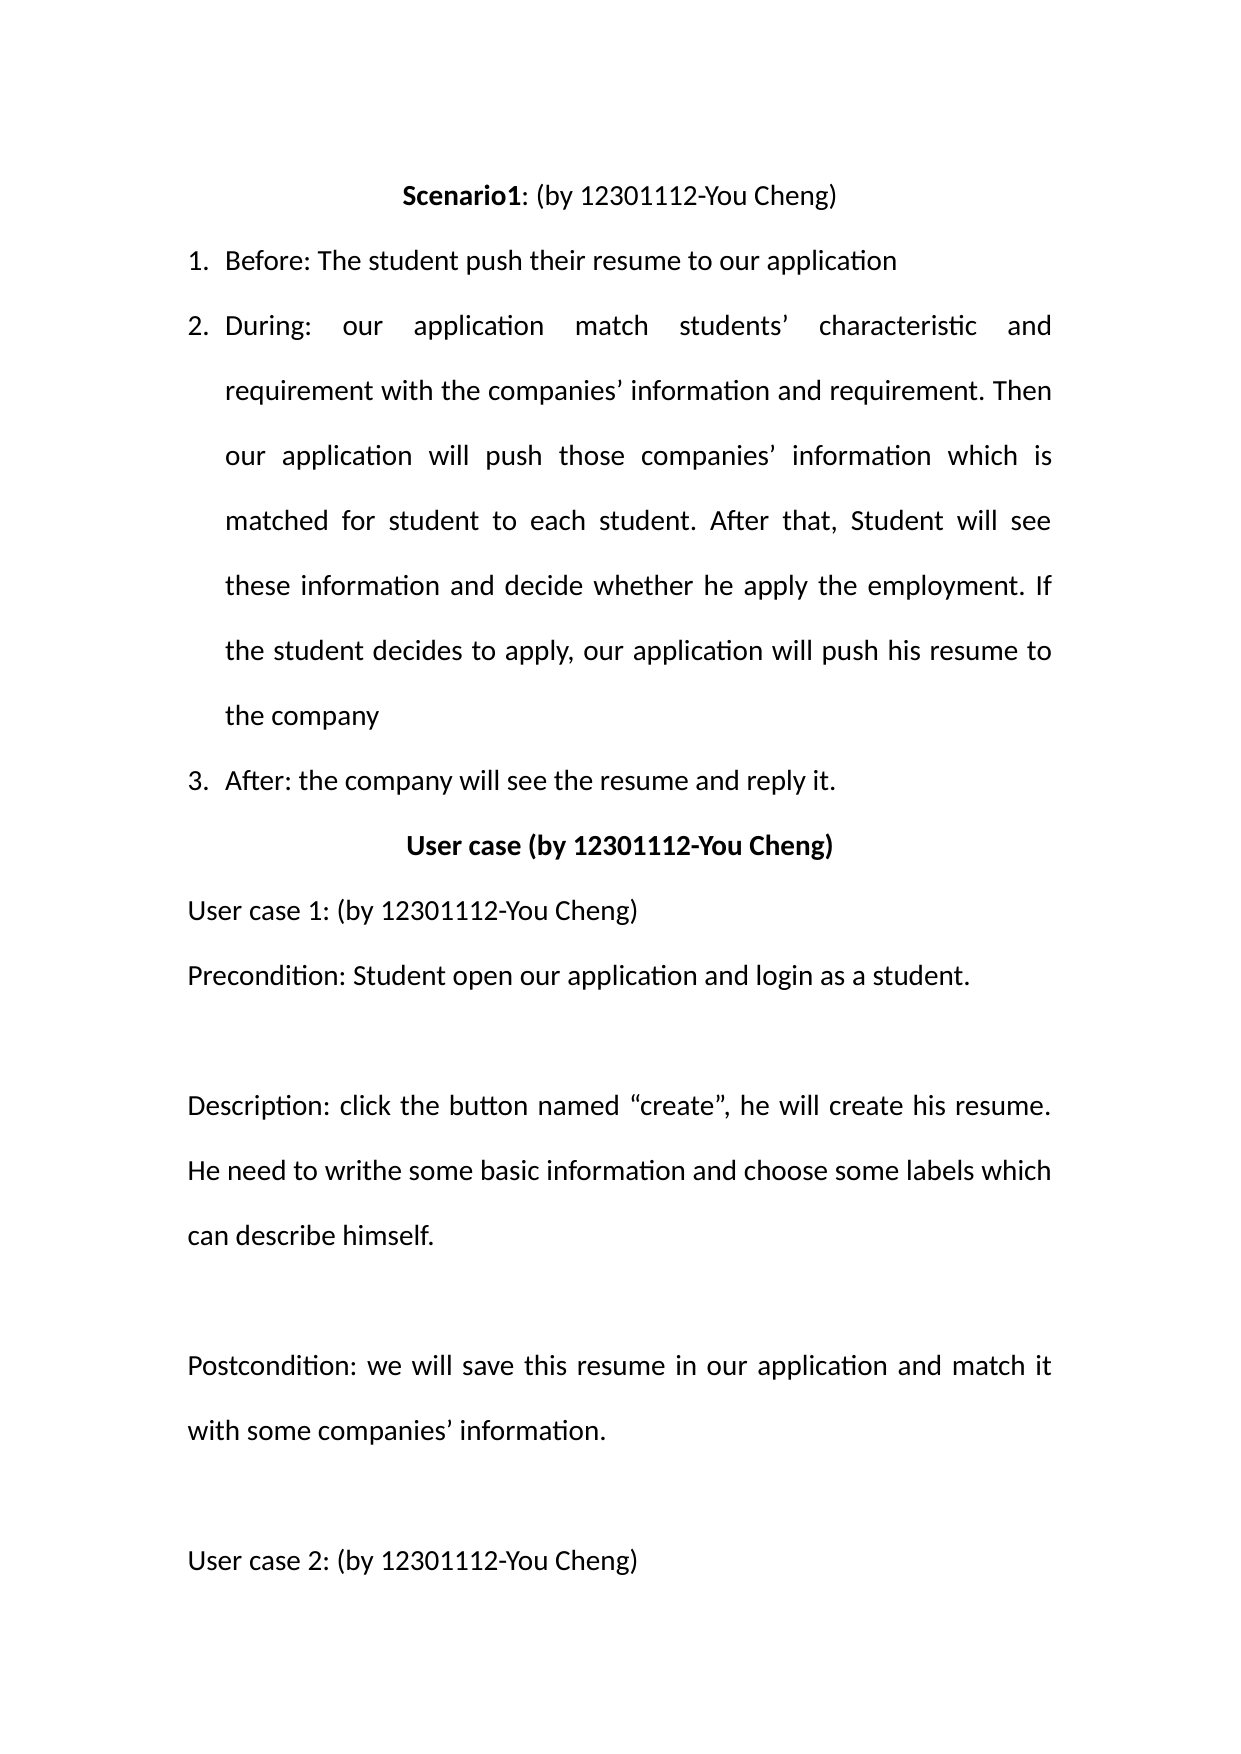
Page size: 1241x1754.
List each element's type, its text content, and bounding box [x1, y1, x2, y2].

text User case (by 12301112-You Cheng) [187, 812, 1053, 877]
text User case 1: (by 12301112-You Cheng) [187, 877, 1053, 942]
list After: the company will see the resume and reply it. [187, 747, 1053, 812]
list During: our application match students’ characteristic and requirement with the companies’ information and requirement. Then our application will push those companies’ information which is matched for student to each student. After that, Student will see these information and decide whether he apply the employment. If the student decides to apply, our application will push his resume to the company [187, 292, 1053, 747]
text User case 2: (by 12301112-You Cheng) [187, 1527, 1053, 1592]
text Description: click the button named “create”, he will create his resume. He need to writhe some basic information and choose some labels which can describe himself. [187, 1072, 1053, 1267]
text Precondition: Student open our application and login as a student. [187, 942, 1053, 1007]
text Postcondition: we will save this resume in our application and match it with some companies’ information. [187, 1332, 1053, 1462]
list Before: The student push their resume to our application [187, 227, 1053, 292]
text Scenario1: (by 12301112-You Cheng) [187, 162, 1053, 227]
